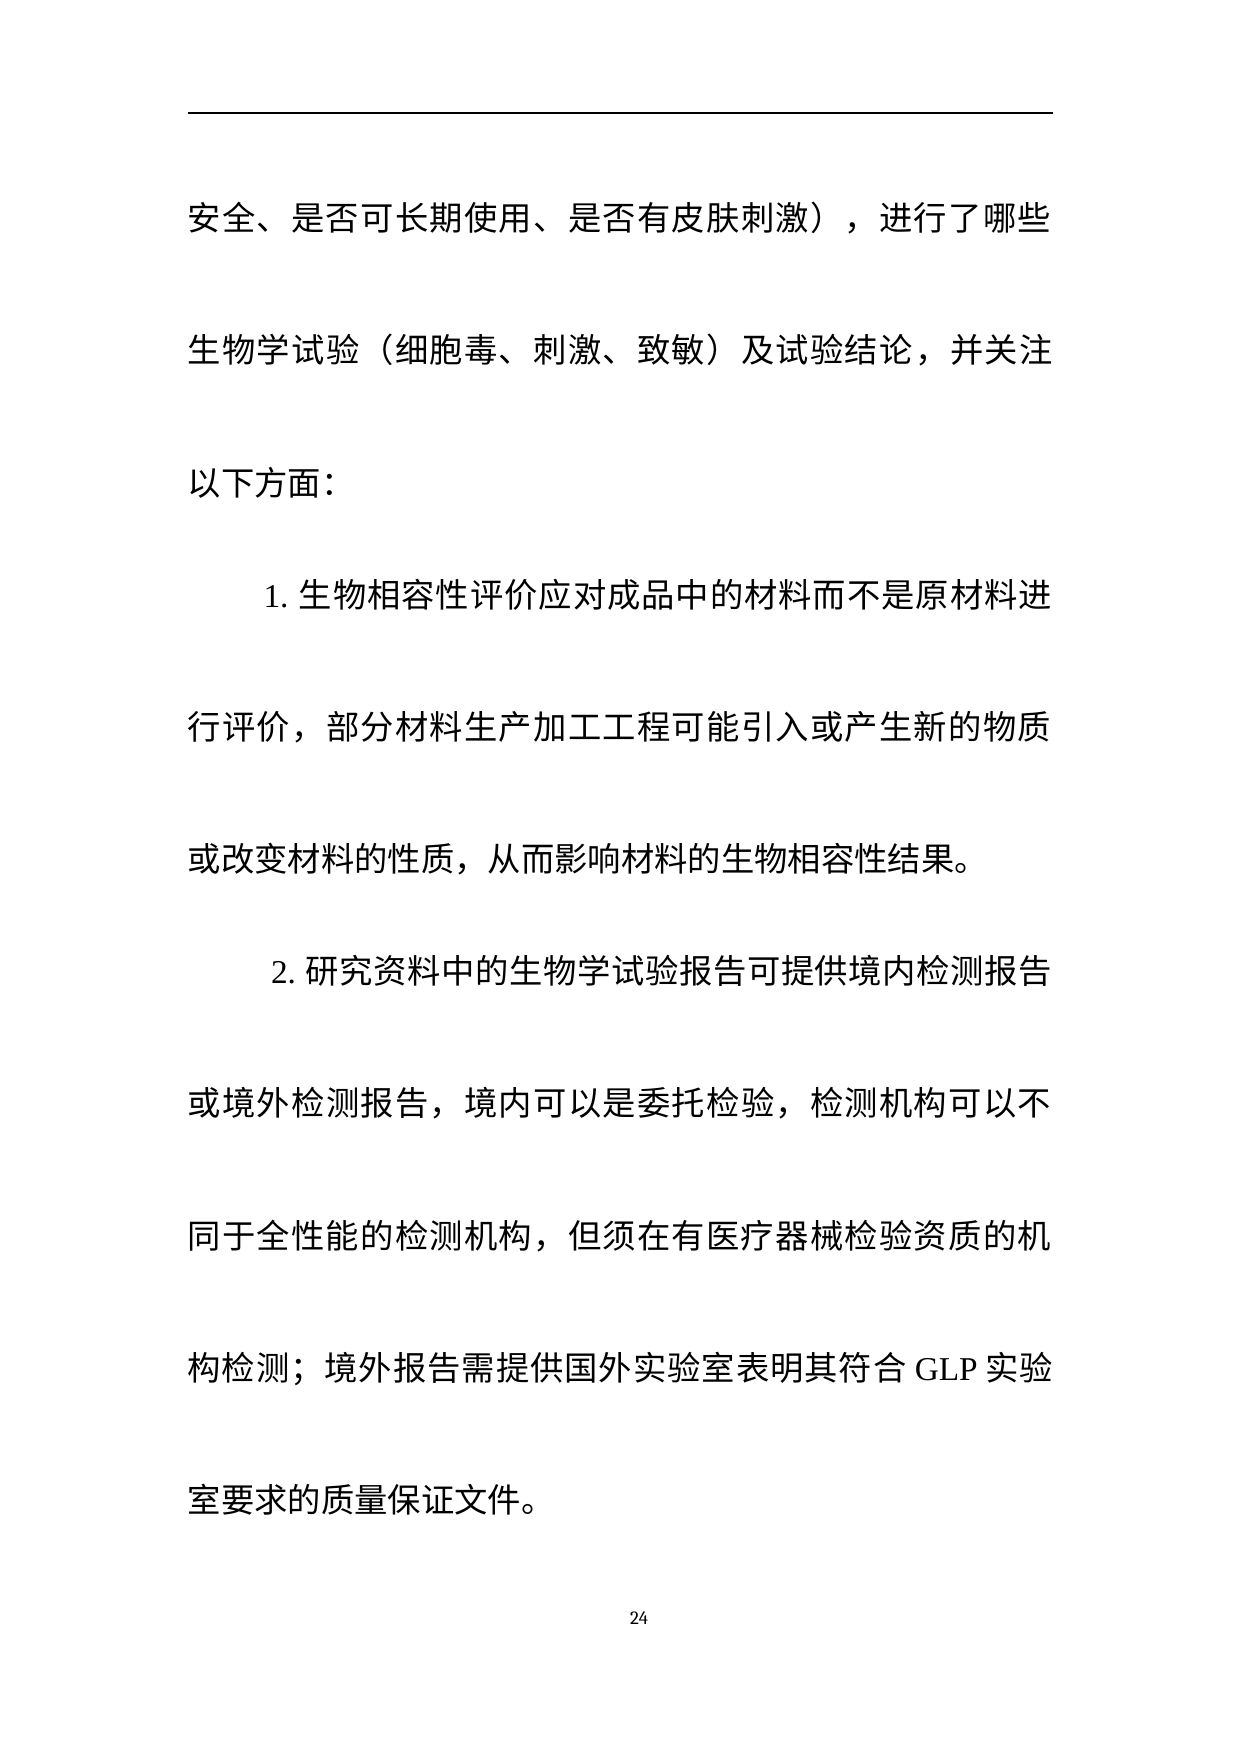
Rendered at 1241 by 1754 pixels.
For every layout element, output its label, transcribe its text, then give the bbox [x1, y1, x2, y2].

text 2. 研究资料中的生物学试验报告可提供境内检测报告或境外检测报告，境内可以是委托检验，检测机构可以不同于全性能的检测机构，但须在有医疗器械检验资质的机构检测；境外报告需提供国外实验室表明其符合GLP实验室要求的质量保证文件。 [187, 925, 1053, 1542]
text 1. 生物相容性评价应对成品中的材料而不是原材料进行评价，部分材料生产加工工程可能引入或产生新的物质、或改变材料的性质，从而影响材料的生物相容性结果。 [187, 548, 1053, 901]
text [187, 172, 1053, 524]
